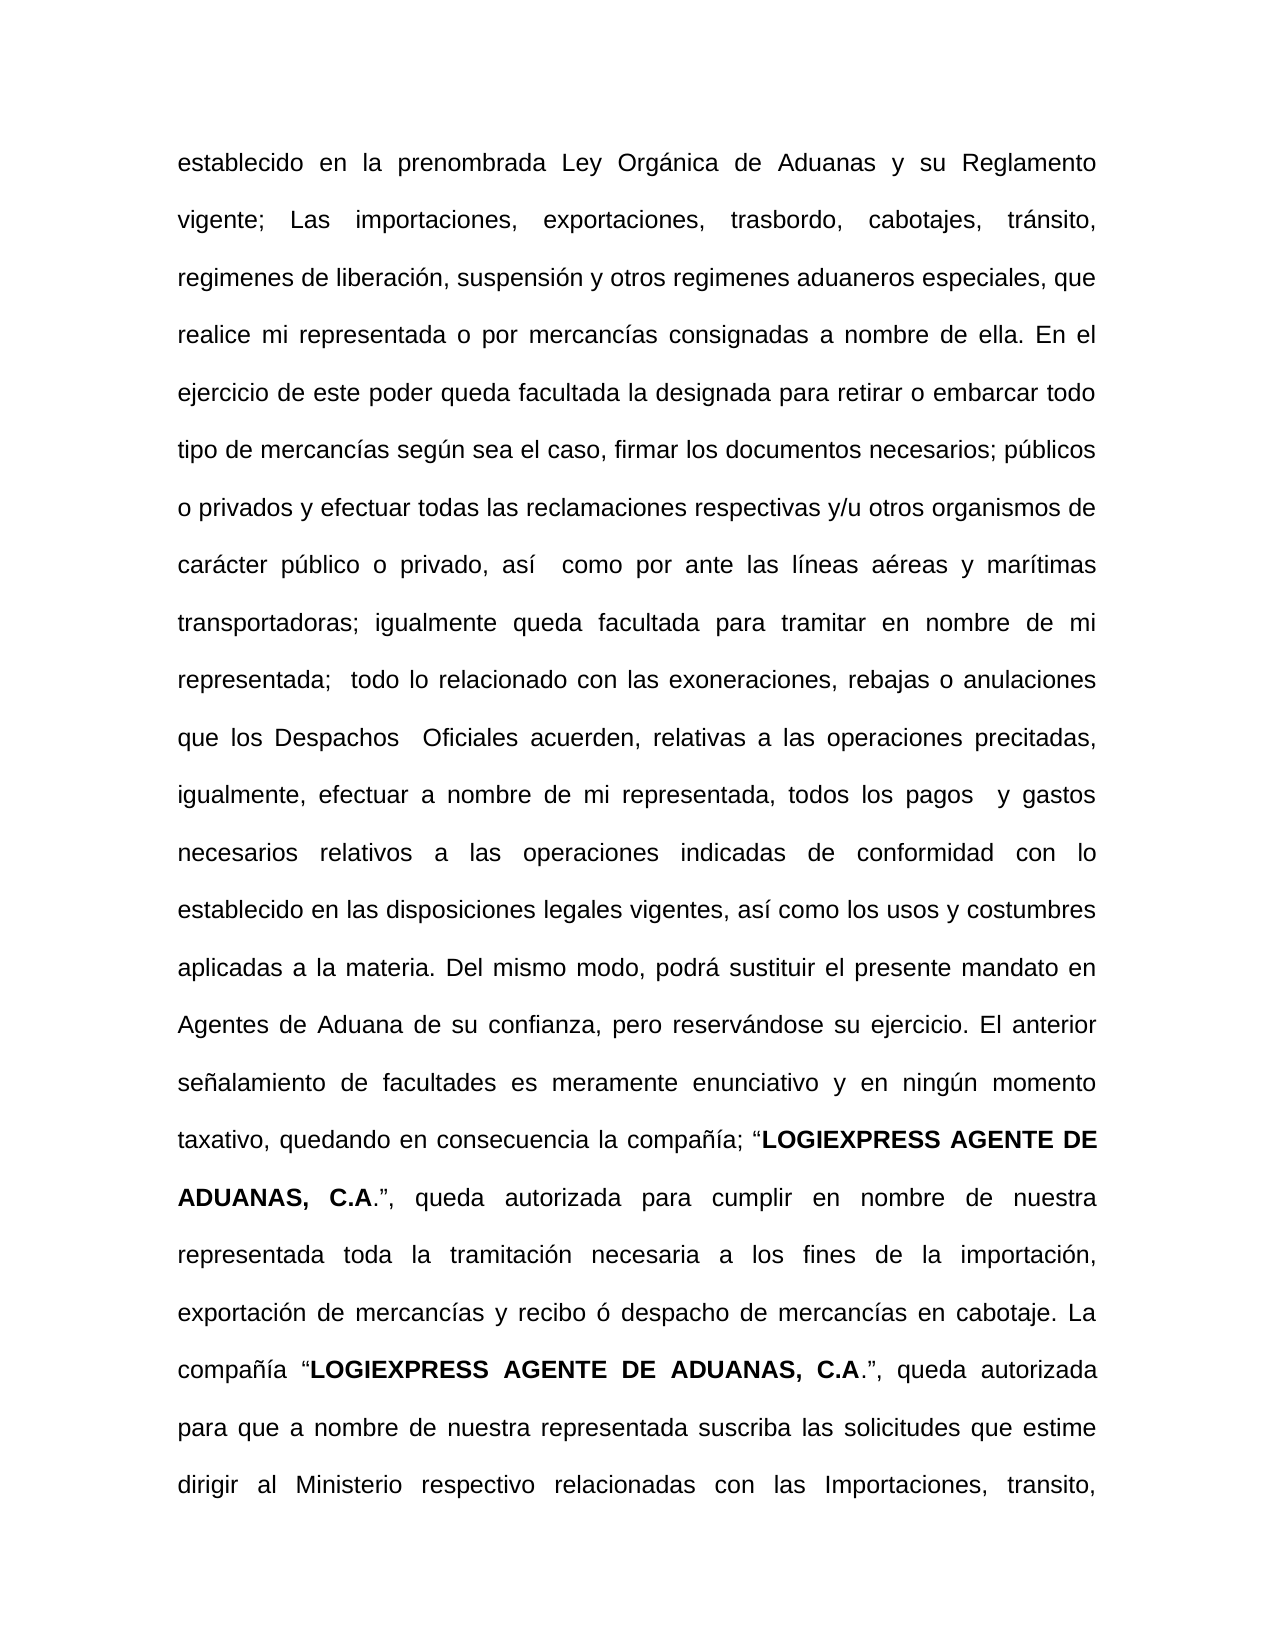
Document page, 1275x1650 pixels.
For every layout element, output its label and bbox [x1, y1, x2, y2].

text [177, 148, 1098, 1499]
